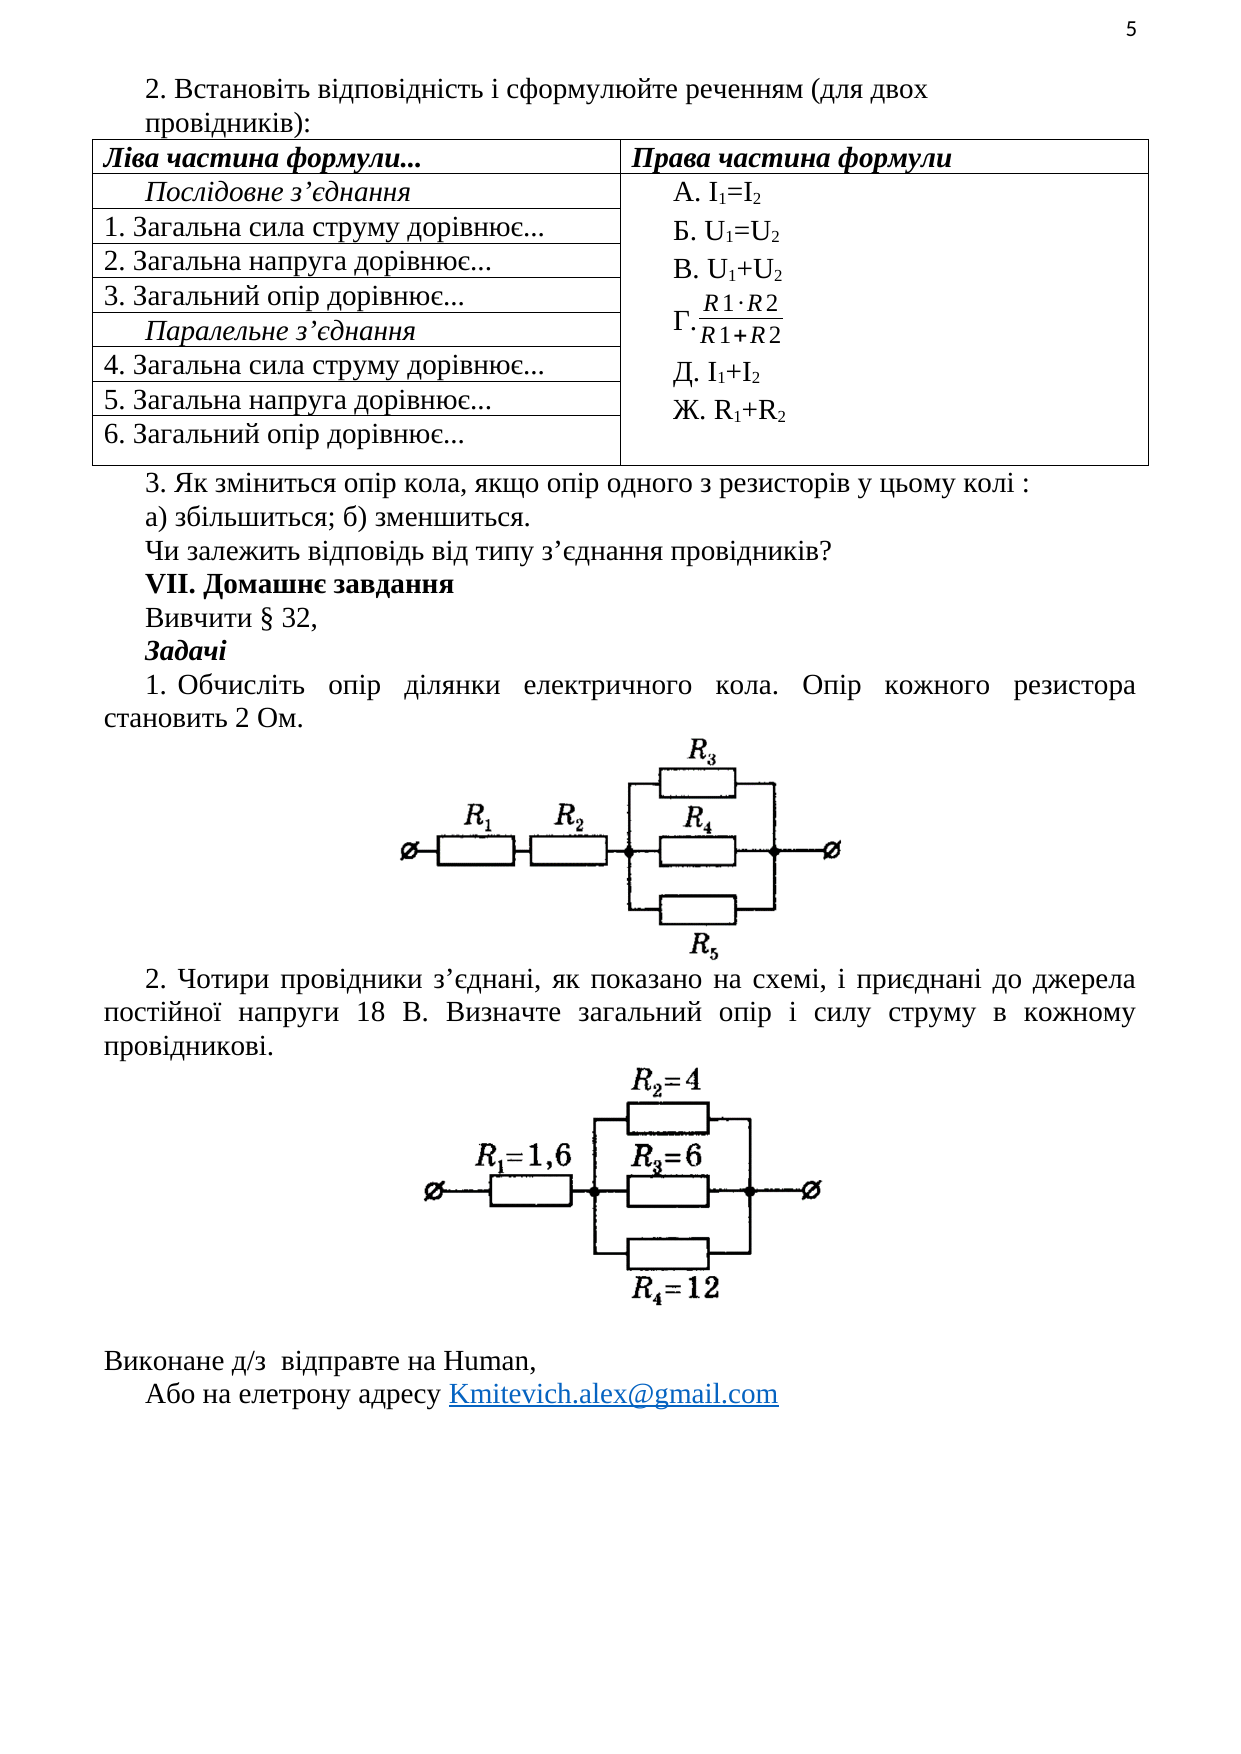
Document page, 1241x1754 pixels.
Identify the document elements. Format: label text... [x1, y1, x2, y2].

table_cell 4. Загальна сила струму дорівнює... [93, 347, 620, 381]
table_cell 3. Загальний опір дорівнює... [93, 278, 620, 312]
text 2. Чотири провідники з’єднані, як показано на схемі, і приєднані до джерела постійної напруги 18 В. Визначте загальний опір і силу струму в кожному провідникові. [103, 961, 1137, 1061]
text VII. Домашнє завдання [103, 566, 1137, 600]
table_cell 6. Загальний опір дорівнює... [93, 416, 620, 464]
table_cell 1. Загальна сила струму дорівнює... [93, 209, 620, 242]
table_header Ліва частина формули... [93, 140, 620, 173]
table_cell А. I1=I2 Б. U1=U2 B. U1+U2 Г. Д. I1+I2 Ж. R1+R2 [621, 174, 1148, 464]
text Вивчити § 32, [103, 600, 1137, 633]
picture [399, 733, 842, 961]
text 3. Як зміниться опір кола, якщо опір одного з резисторів у цьому колі : [103, 466, 1137, 499]
text Чи залежить відповідь від типу з’єднання провідників? [103, 533, 1137, 566]
table_cell 5. Загальна напруга дорівнює... [93, 382, 620, 415]
table_header Права частина формули [621, 140, 1148, 173]
table_cell 2. Загальна напруга дорівнює... [93, 244, 620, 277]
text Виконане д/з відправте на Human, [103, 1343, 1137, 1376]
table_cell Паралельне з’єднання [93, 313, 620, 346]
table_cell Послідовне з’єднання [93, 174, 620, 208]
text а) збільшиться; б) зменшиться. [103, 499, 1137, 533]
text Задачі [103, 633, 1137, 667]
text провідників): [103, 105, 1137, 139]
text 1. Обчисліть опір ділянки електричного кола. Опір кожного резистора становить 2 Ом. [103, 667, 1137, 734]
picture [414, 1061, 827, 1310]
text 2. Встановіть відповідність і сформулюйте реченням (для двох [103, 72, 1137, 105]
text Або на елетрону адресу Kmitevich.alex@gmail.com [103, 1376, 1137, 1410]
